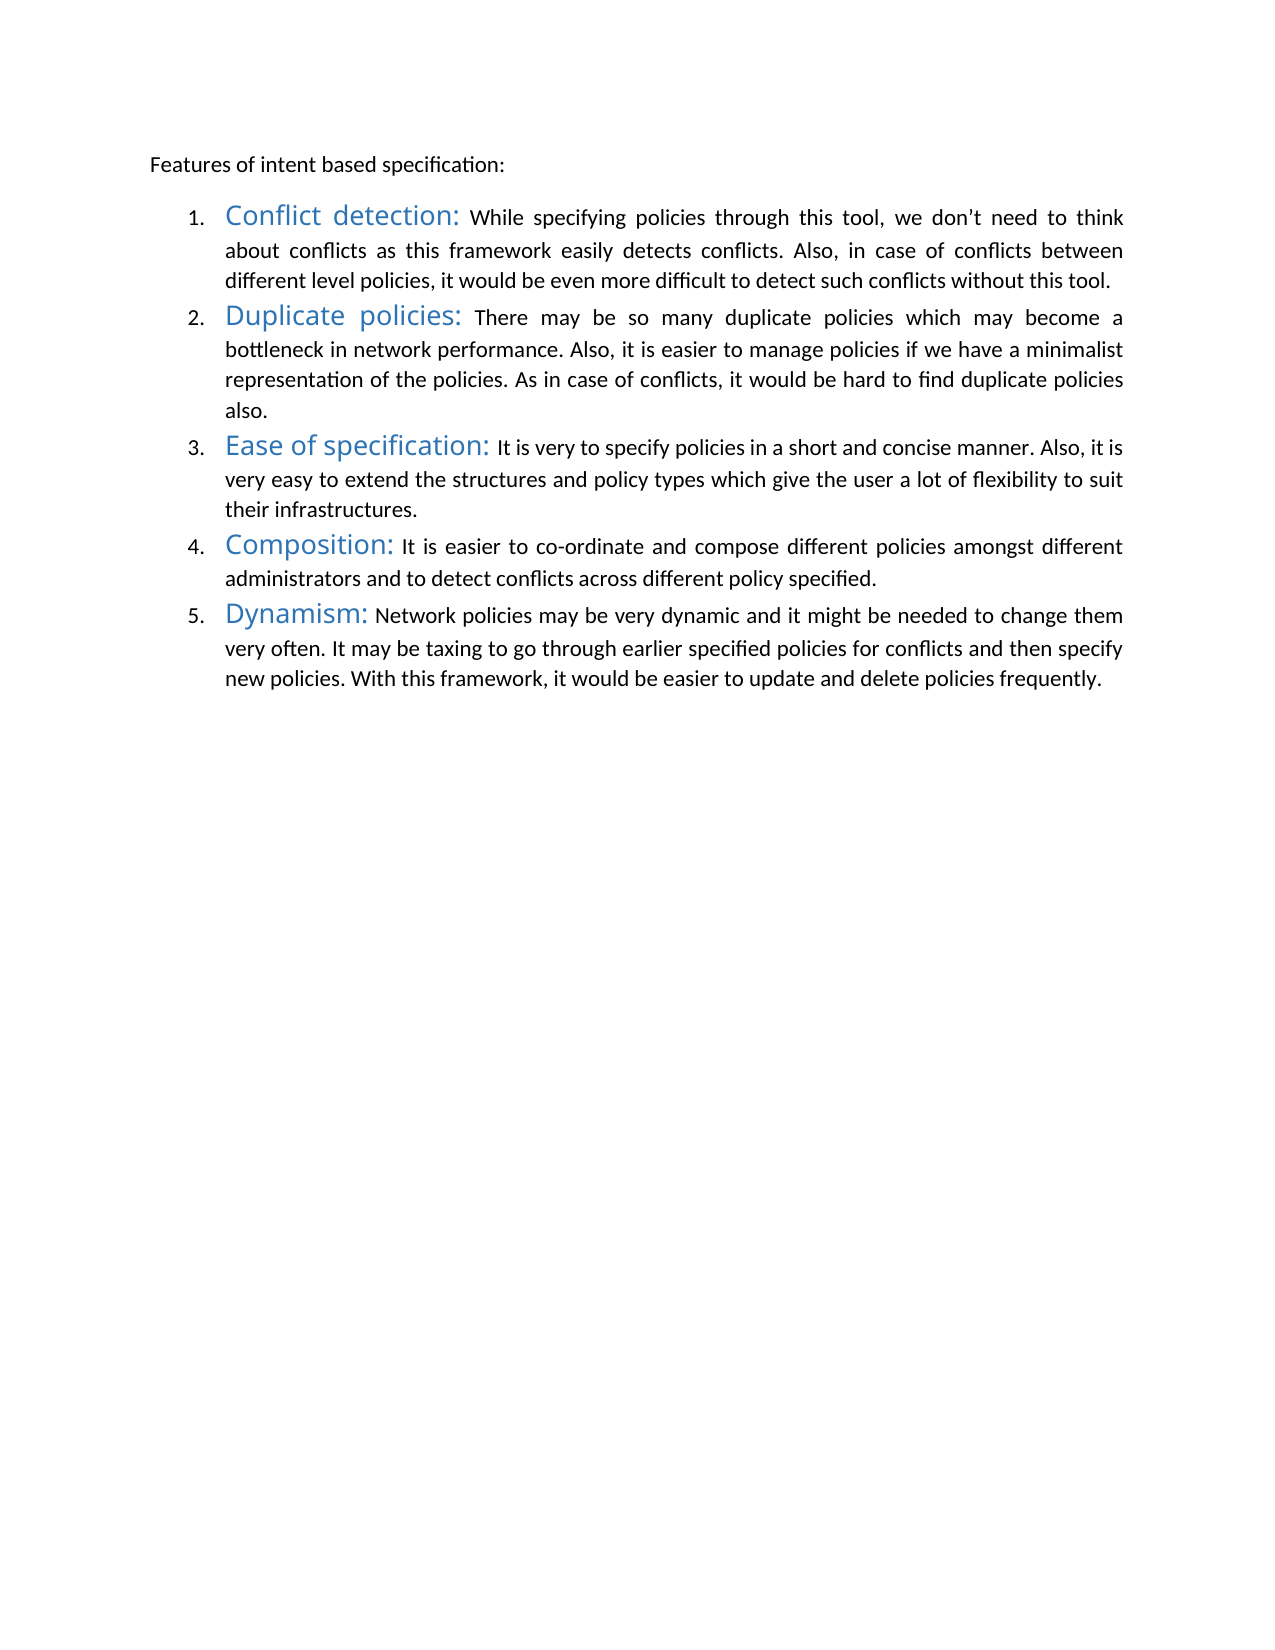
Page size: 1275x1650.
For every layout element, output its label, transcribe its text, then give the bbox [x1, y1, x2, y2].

list Duplicate policies: There may be so many duplicate policies which may become a bottleneck in network performance. Also, it is easier to manage policies if we have a minimalist representation of the policies. As in case of conflicts, it would be hard to find duplicate policies also. [187, 296, 1125, 424]
text Features of intent based specification: [150, 150, 1125, 178]
list Dynamism: Network policies may be very dynamic and it might be needed to change them very often. It may be taxing to go through earlier specified policies for conflicts and then specify new policies. With this framework, it would be easier to update and delete policies frequently. [187, 595, 1125, 692]
list Composition: It is easier to co-ordinate and compose different policies amongst different administrators and to detect conflicts across different policy specified. [187, 526, 1125, 593]
list Conflict detection: While specifying policies through this tool, we don’t need to think about conflicts as this framework easily detects conflicts. Also, in case of conflicts between different level policies, it would be even more difficult to detect such conflicts without this tool. [187, 197, 1125, 294]
list Ease of specification: It is very to specify policies in a short and concise manner. Also, it is very easy to extend the structures and policy types which give the user a lot of flexibility to suit their infrastructures. [187, 426, 1125, 523]
